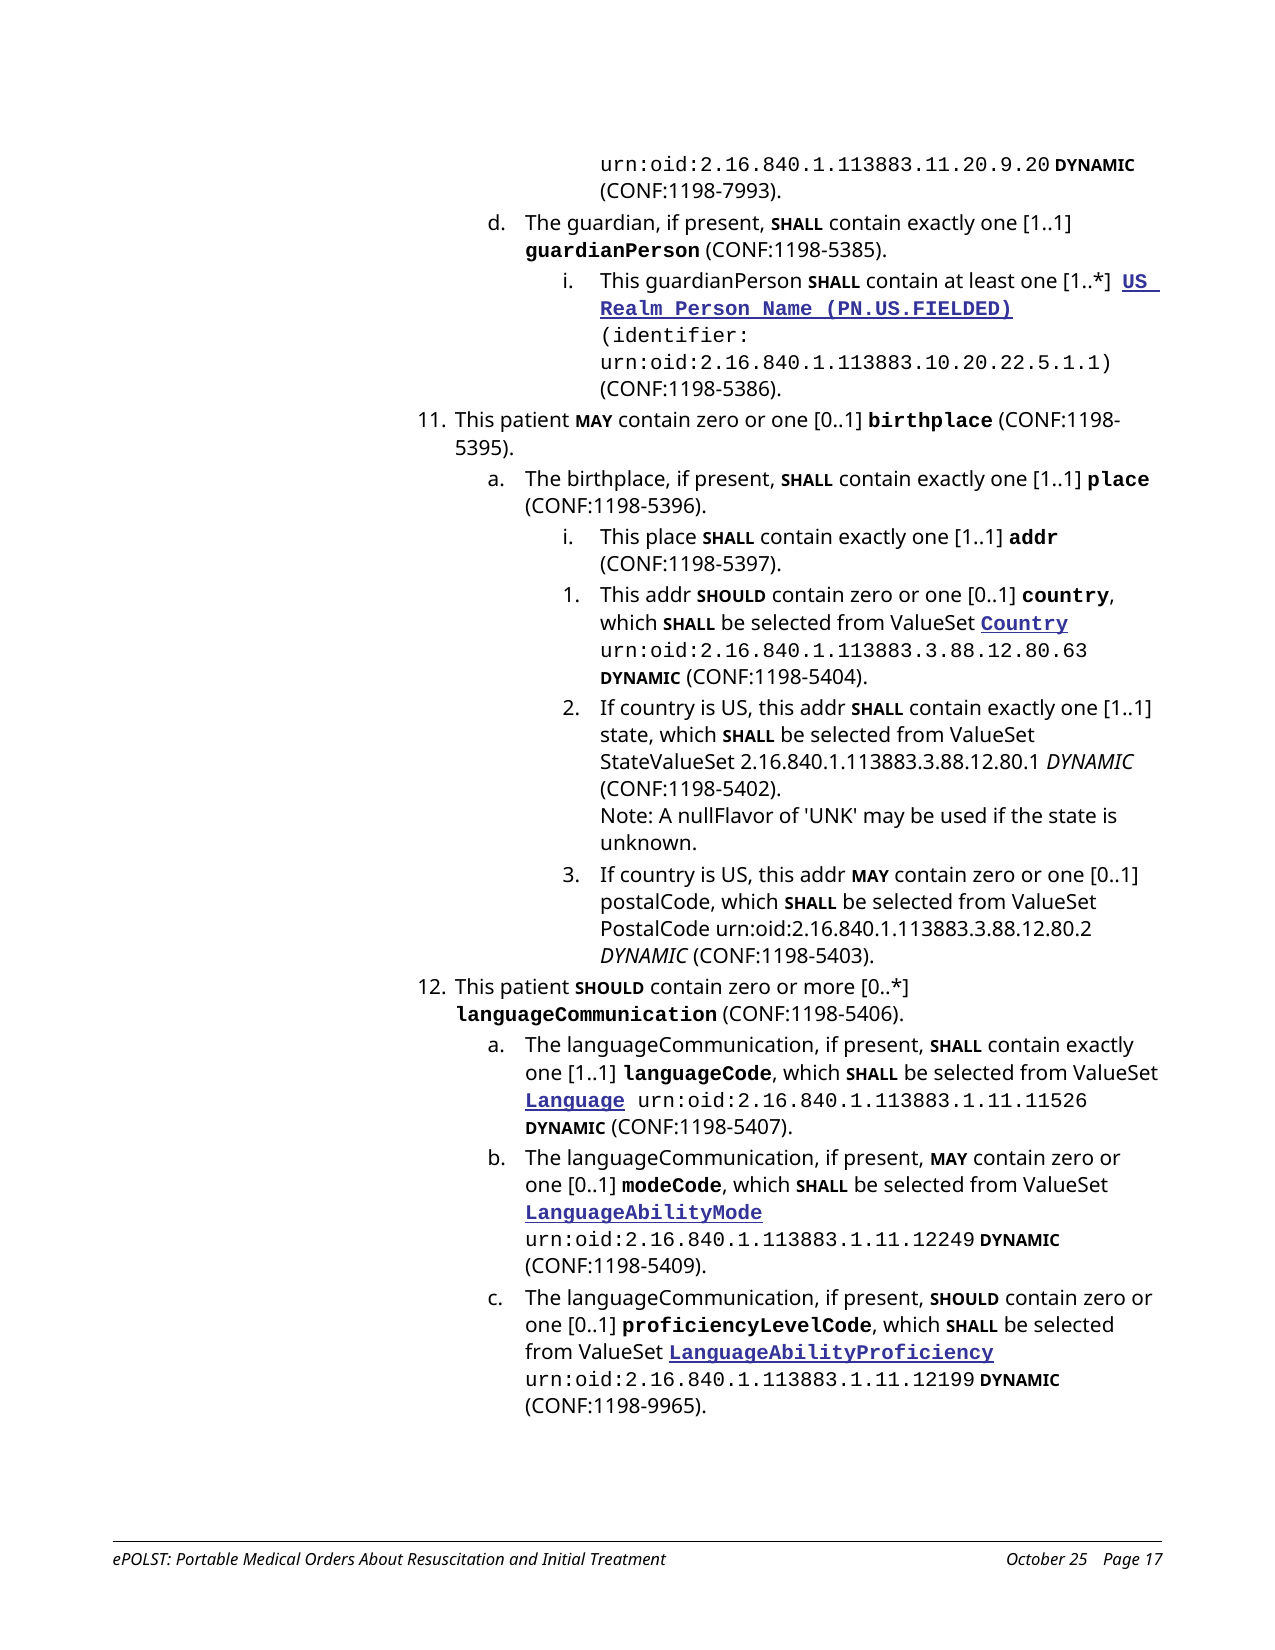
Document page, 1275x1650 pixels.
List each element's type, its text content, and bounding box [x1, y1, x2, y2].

list The languageCommunication, if present, SHOULD contain zero or one [0..1] proficiencyLevelCode, which SHALL be selected from ValueSet LanguageAbilityProficiency urn:oid:2.16.840.1.113883.1.11.12199 DYNAMIC (CONF:1198-9965). [487, 1283, 1162, 1419]
list The languageCommunication, if present, MAY contain zero or one [0..1] modeCode, which SHALL be selected from ValueSet LanguageAbilityMode urn:oid:2.16.840.1.113883.1.11.12249 DYNAMIC (CONF:1198-5409). [487, 1144, 1162, 1279]
list This patient SHOULD contain zero or more [0..*] languageCommunication (CONF:1198-5406). [417, 973, 1162, 1027]
list This place SHALL contain exactly one [1..1] addr (CONF:1198-5397). [562, 523, 1162, 577]
list If country is US, this addr MAY contain zero or one [0..1] postalCode, which SHALL be selected from ValueSet PostalCode urn:oid:2.16.840.1.113883.3.88.12.80.2 DYNAMIC (CONF:1198-5403). [562, 860, 1162, 969]
list If country is US, this addr SHALL contain exactly one [1..1] state, which SHALL be selected from ValueSet StateValueSet 2.16.840.1.113883.3.88.12.80.1 DYNAMIC (CONF:1198-5402). Note: A nullFlavor of 'UNK' may be used if the state is unknown. [562, 694, 1162, 856]
list This guardianPerson SHALL contain at least one [1..*] US Realm Person Name (PN.US.FIELDED) (identifier: urn:oid:2.16.840.1.113883.10.20.22.5.1.1) (CONF:1198-5386). [562, 267, 1162, 402]
list The guardian, if present, SHALL contain exactly one [1..1] guardianPerson (CONF:1198-5385). [487, 208, 1162, 262]
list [562, 150, 1162, 204]
list This addr SHOULD contain zero or one [0..1] country, which SHALL be selected from ValueSet Country urn:oid:2.16.840.1.113883.3.88.12.80.63 DYNAMIC (CONF:1198-5404). [562, 581, 1162, 689]
list The languageCommunication, if present, SHALL contain exactly one [1..1] languageCode, which SHALL be selected from ValueSet Language urn:oid:2.16.840.1.113883.1.11.11526 DYNAMIC (CONF:1198-5407). [487, 1031, 1162, 1139]
list This patient MAY contain zero or one [0..1] birthplace (CONF:1198-5395). [417, 406, 1162, 460]
list The birthplace, if present, SHALL contain exactly one [1..1] place (CONF:1198-5396). [487, 464, 1162, 519]
